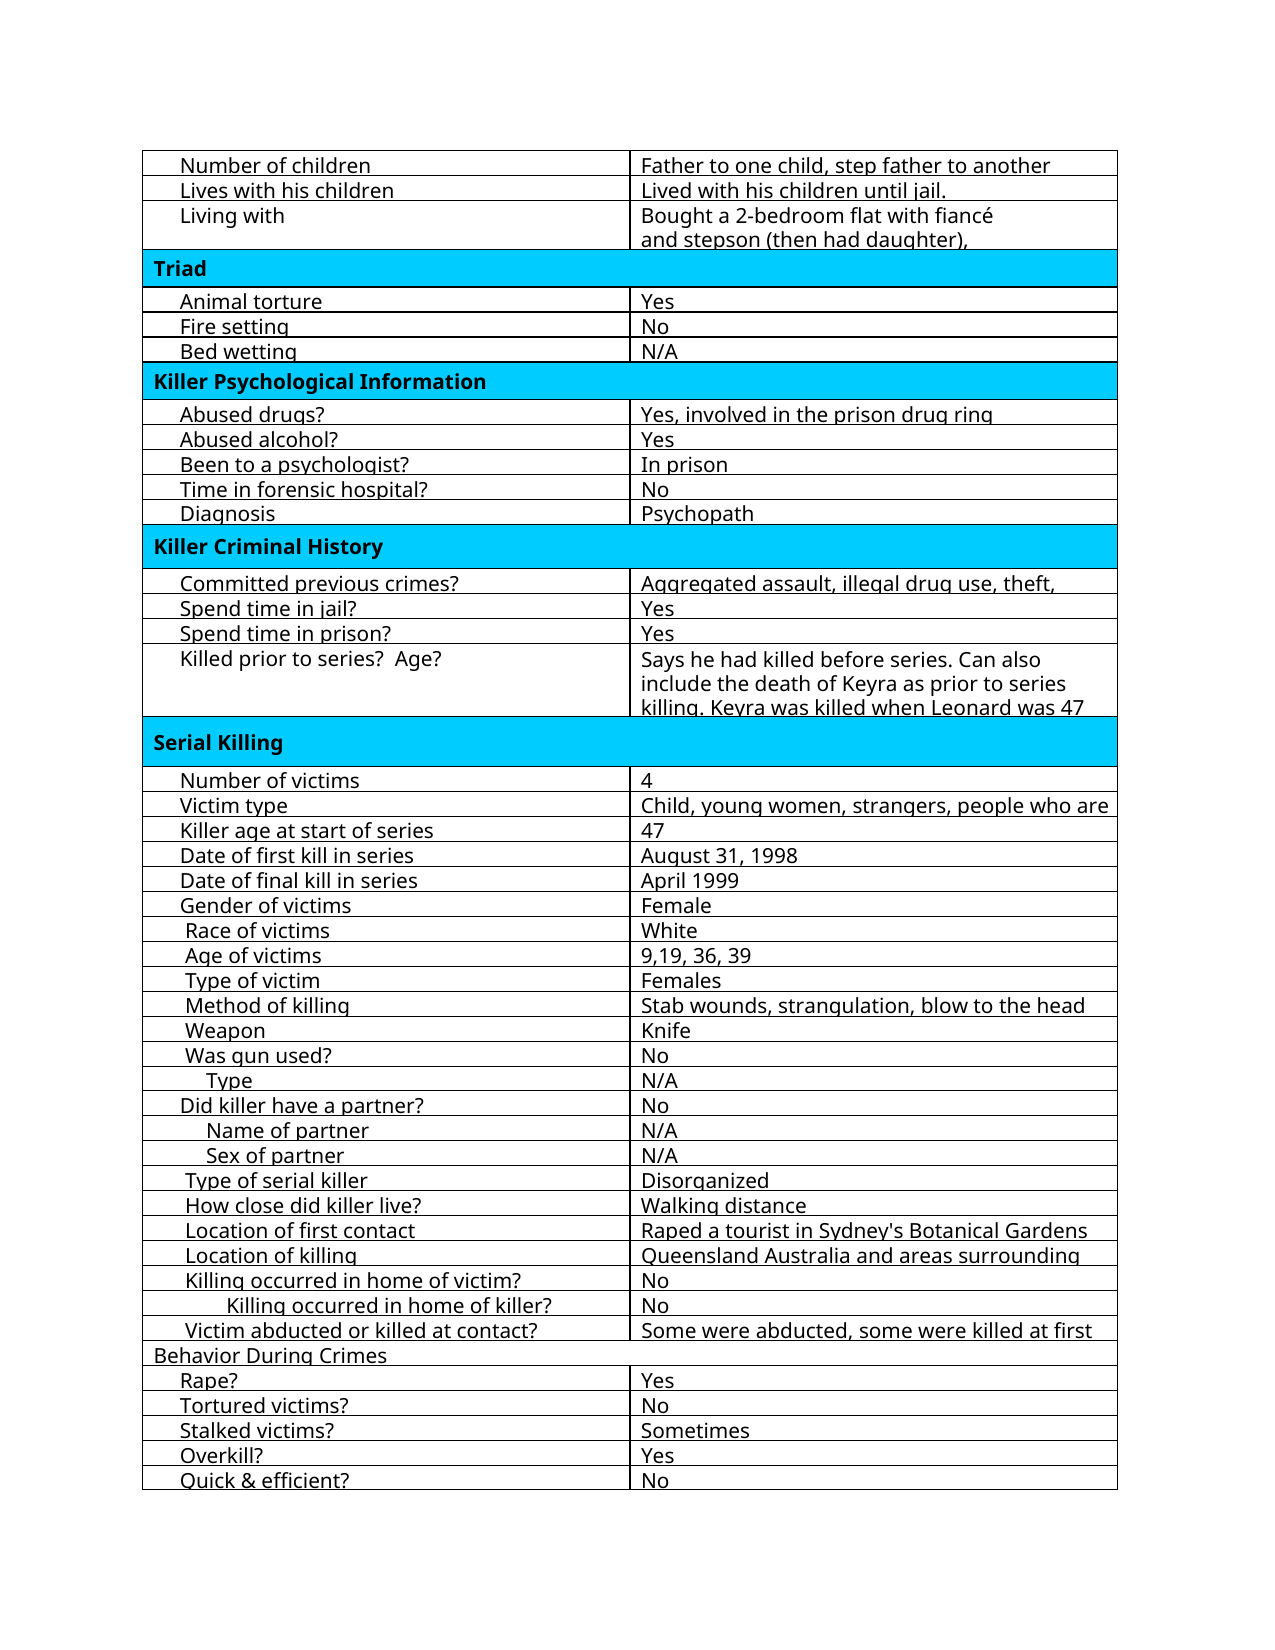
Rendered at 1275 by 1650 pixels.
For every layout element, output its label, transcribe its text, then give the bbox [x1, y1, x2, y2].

table_cell Method of killing [143, 992, 629, 1016]
table_cell Female [631, 892, 1117, 916]
table_header Number of children [143, 151, 629, 175]
table_cell Child, young women, strangers, people who are alone [631, 792, 1117, 816]
table_cell Yes [631, 619, 1117, 643]
table_cell Killer age at start of series [143, 817, 629, 841]
table_cell Weapon [143, 1017, 629, 1041]
table_cell Yes [631, 1366, 1117, 1390]
table_cell No [631, 1391, 1117, 1415]
table_cell Lived with his children until jail. [631, 176, 1117, 200]
table_cell Females [631, 967, 1117, 991]
table_cell 9,19, 36, 39 [631, 942, 1117, 966]
table_header Father to one child, step father to another [631, 151, 1117, 175]
table_cell Was gun used? [143, 1042, 629, 1066]
table_cell Yes [631, 1441, 1117, 1465]
table_cell Location of killing [143, 1241, 629, 1265]
table_cell White [631, 917, 1117, 941]
table_cell Location of first contact [143, 1216, 629, 1240]
table_cell Stalked victims? [143, 1416, 629, 1440]
table_cell Diagnosis [143, 500, 629, 524]
table_cell In prison [631, 450, 1117, 474]
table_cell Living with [143, 201, 629, 249]
table_cell N/A [631, 1067, 1117, 1090]
table_cell Queensland Australia and areas surrounding [631, 1241, 1117, 1265]
table_cell Yes [631, 594, 1117, 618]
table_cell Date of final kill in series [143, 867, 629, 891]
table_cell Number of victims [143, 767, 629, 791]
table_cell Time in forensic hospital? [143, 475, 629, 499]
table_cell No [631, 475, 1117, 499]
table_cell Sex of partner [143, 1141, 629, 1165]
table_cell Sometimes [631, 1416, 1117, 1440]
table_cell Killing occurred in home of victim? [143, 1266, 629, 1290]
table_cell Some were abducted, some were killed at first opportunity to strike [631, 1316, 1117, 1340]
table_cell No [631, 313, 1117, 336]
table_cell April 1999 [631, 867, 1117, 891]
table_cell No [631, 1042, 1117, 1066]
table_cell Triad [143, 250, 1117, 286]
table_cell August 31, 1998 [631, 842, 1117, 866]
table_cell Abused alcohol? [143, 425, 629, 449]
table_cell Gender of victims [143, 892, 629, 916]
table_cell Yes [631, 288, 1117, 311]
table_cell Serial Killing [143, 717, 1117, 766]
table_cell Killer Criminal History [143, 525, 1117, 568]
table_cell Animal torture [143, 288, 629, 311]
table_cell Abused drugs? [143, 400, 629, 424]
table_cell 4 [631, 767, 1117, 791]
table_cell Victim type [143, 792, 629, 816]
table_cell No [631, 1291, 1117, 1315]
table_cell No [631, 1091, 1117, 1115]
table_cell Walking distance [631, 1191, 1117, 1215]
table_cell Rape? [143, 1366, 629, 1390]
table_cell N/A [631, 1141, 1117, 1165]
table_cell Disorganized [631, 1166, 1117, 1190]
table_cell Says he had killed before series. Can also include the death of Keyra as prior to series killing. Keyra was killed when Leonard was 47 years old. [631, 644, 1117, 716]
table_cell Name of partner [143, 1116, 629, 1140]
table_cell Tortured victims? [143, 1391, 629, 1415]
table_cell Killer Psychological Information [143, 363, 1117, 399]
table_cell Raped a tourist in Sydney's Botanical Gardens [631, 1216, 1117, 1240]
table_cell Committed previous crimes? [143, 569, 629, 593]
table_cell N/A [631, 338, 1117, 361]
table_cell Age of victims [143, 942, 629, 966]
table_cell Type of serial killer [143, 1166, 629, 1190]
table_cell Bed wetting [143, 338, 629, 361]
table_cell Did killer have a partner? [143, 1091, 629, 1115]
table_cell Type of victim [143, 967, 629, 991]
table_cell Stab wounds, strangulation, blow to the head [631, 992, 1117, 1016]
table_cell N/A [631, 1116, 1117, 1140]
table_cell Date of first kill in series [143, 842, 629, 866]
table_cell Lives with his children [143, 176, 629, 200]
table_cell No [631, 1466, 1117, 1488]
table_cell Race of victims [143, 917, 629, 941]
table_cell Spend time in prison? [143, 619, 629, 643]
table_cell Overkill? [143, 1441, 629, 1465]
table_cell Yes, involved in the prison drug ring [631, 400, 1117, 424]
table_cell Killing occurred in home of killer? [143, 1291, 629, 1315]
table_cell Killed prior to series? Age? [143, 644, 629, 716]
table_cell Psychopath [631, 500, 1117, 524]
table_cell Aggregated assault, illegal drug use, theft, [631, 569, 1117, 593]
table_cell Knife [631, 1017, 1117, 1041]
table_cell No [631, 1266, 1117, 1290]
table_cell Spend time in jail? [143, 594, 629, 618]
table_cell Fire setting [143, 313, 629, 336]
table_cell Behavior During Crimes [143, 1341, 1117, 1365]
table_cell Bought a 2-bedroom flat with fiancé and stepson (then had daughter), moved in with many “girlfriends” [631, 201, 1117, 249]
table_cell Yes [631, 425, 1117, 449]
table_cell Victim abducted or killed at contact? [143, 1316, 629, 1340]
table_cell Quick & efficient? [143, 1466, 629, 1488]
table_cell Type [143, 1067, 629, 1090]
table_cell How close did killer live? [143, 1191, 629, 1215]
table_cell Been to a psychologist? [143, 450, 629, 474]
table_cell 47 [631, 817, 1117, 841]
